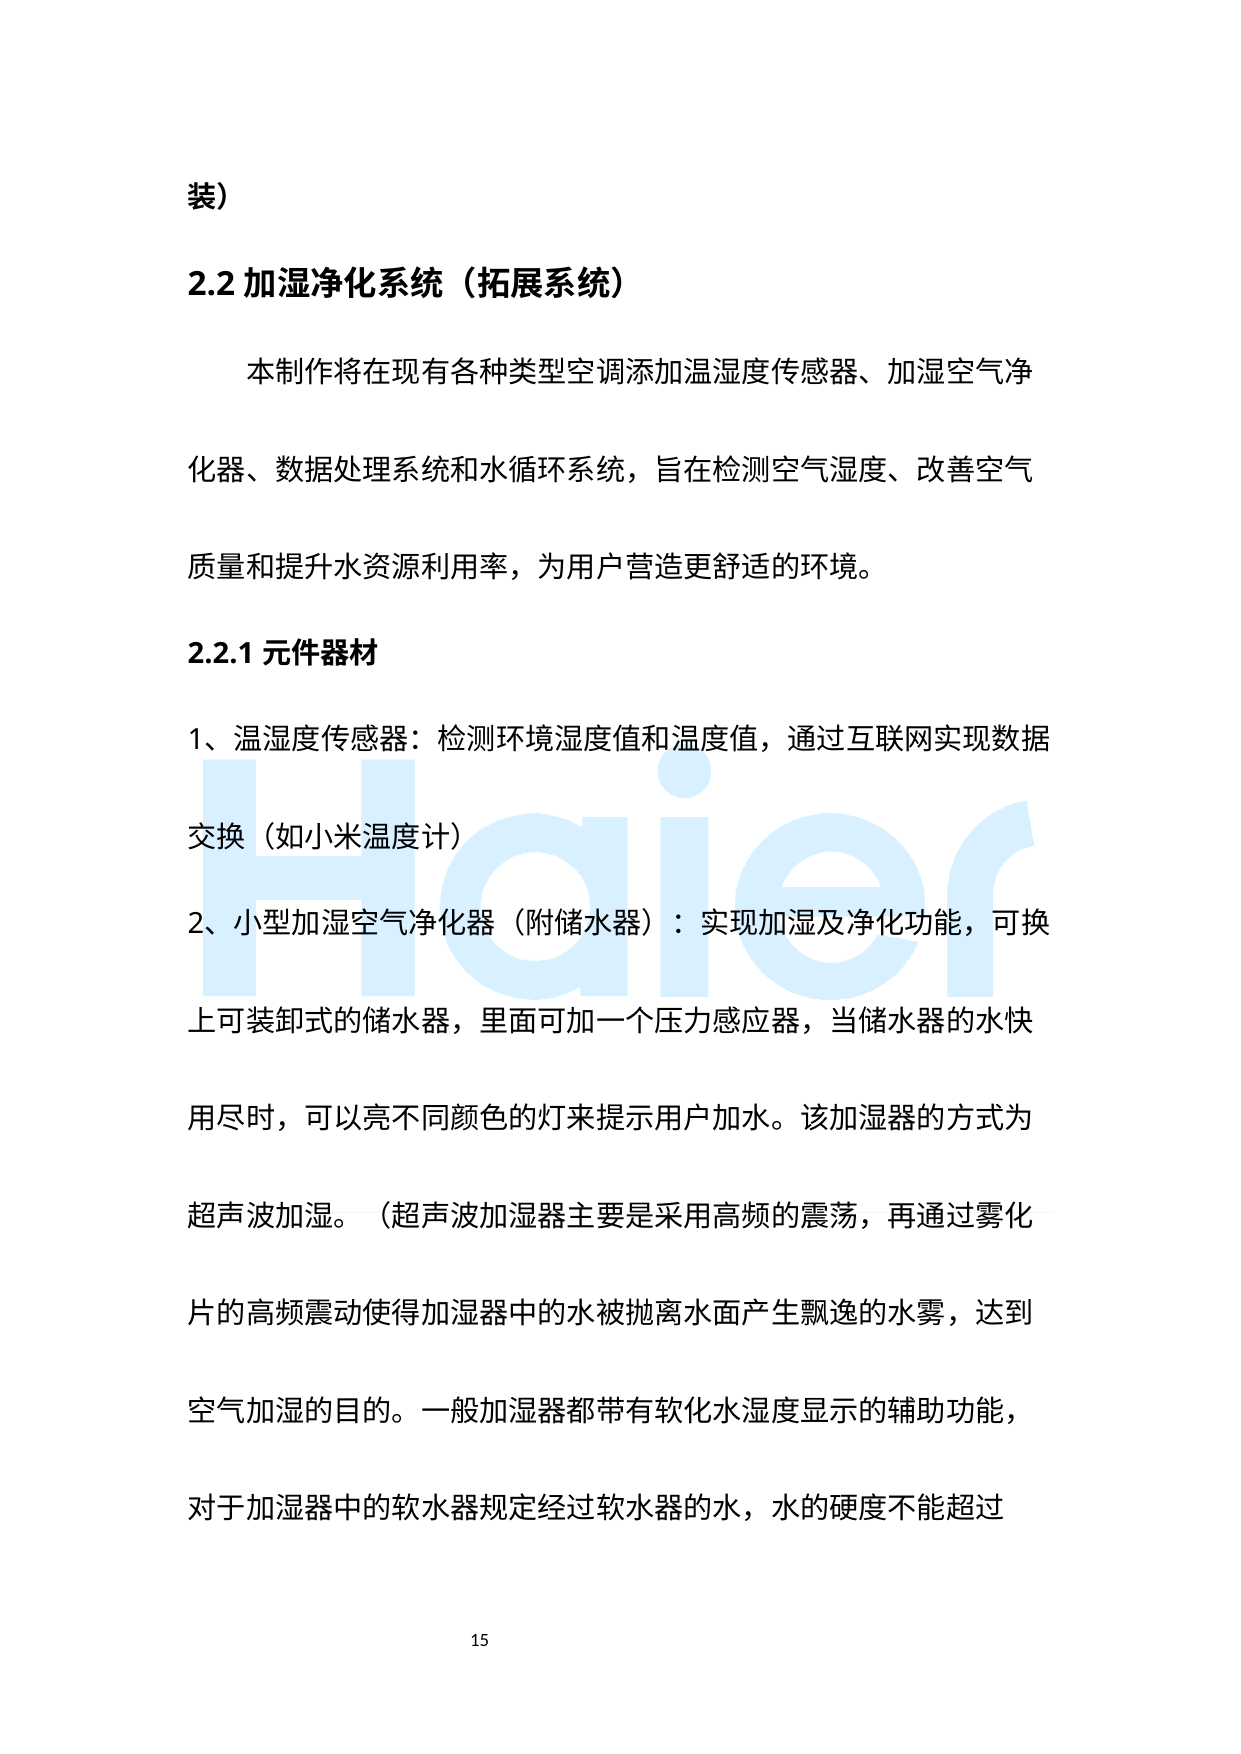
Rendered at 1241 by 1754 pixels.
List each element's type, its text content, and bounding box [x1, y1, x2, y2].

list 2.2.1 元件器材 [187, 618, 1053, 683]
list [187, 162, 1053, 227]
list 1、温湿度传感器：检测环境湿度值和温度值，通过互联网实现数据交换（如小米温度计） [187, 704, 1053, 867]
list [187, 888, 1053, 1538]
list 本制作将在现有各种类型空调添加温湿度传感器、加湿空气净化器、数据处理系统和水循环系统，旨在检测空气湿度、改善空气质量和提升水资源利用率，为用户营造更舒适的环境。 [187, 337, 1053, 597]
list 2.2 加湿净化系统（拓展系统） [187, 248, 1053, 313]
